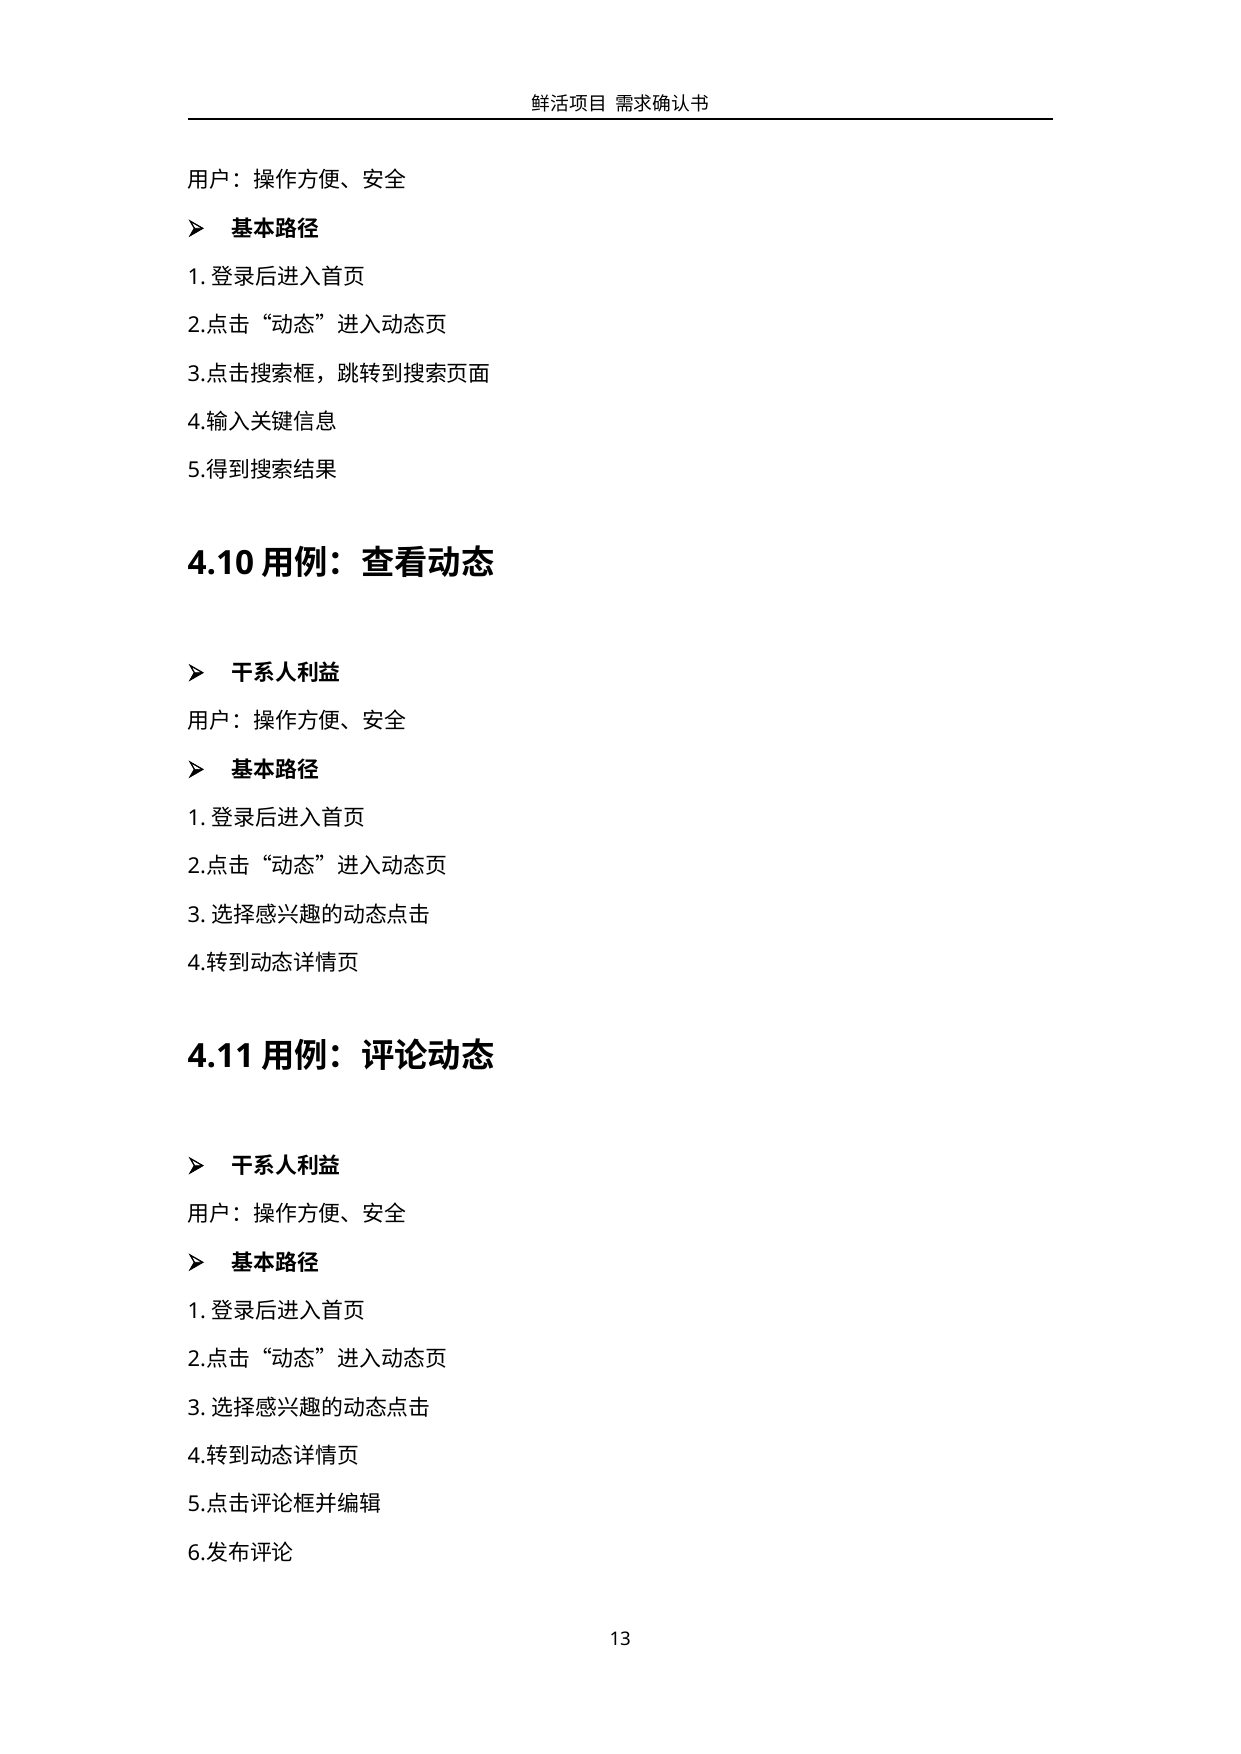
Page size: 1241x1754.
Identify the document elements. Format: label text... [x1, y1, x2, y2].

text 1. 登录后进入首页 [187, 259, 1053, 291]
text 1. 登录后进入首页 [187, 1293, 1053, 1325]
text 2.点击“动态”进入动态页 [187, 848, 1053, 881]
text 用户：操作方便、安全 [187, 1196, 1053, 1228]
list 干系人利益 [187, 655, 1053, 687]
text 用户：操作方便、安全 [187, 703, 1053, 736]
text 5.点击评论框并编辑 [187, 1486, 1053, 1518]
text 4.转到动态详情页 [187, 1438, 1053, 1470]
text 1. 登录后进入首页 [187, 800, 1053, 832]
text 6.发布评论 [187, 1534, 1053, 1567]
text 3. 选择感兴趣的动态点击 [187, 1389, 1053, 1422]
list 基本路径 [187, 751, 1053, 784]
subtitle 4.11用例：评论动态 [187, 1020, 1053, 1085]
subtitle 4.10用例：查看动态 [187, 527, 1053, 592]
text 2.点击“动态”进入动态页 [187, 1341, 1053, 1373]
list 基本路径 [187, 1244, 1053, 1277]
text 用户：操作方便、安全 [187, 162, 1053, 194]
text 4.输入关键信息 [187, 404, 1053, 436]
text 3.点击搜索框，跳转到搜索页面 [187, 355, 1053, 388]
list 干系人利益 [187, 1148, 1053, 1180]
text 3. 选择感兴趣的动态点击 [187, 896, 1053, 929]
list 基本路径 [187, 210, 1053, 243]
text 5.得到搜索结果 [187, 452, 1053, 484]
text 4.转到动态详情页 [187, 945, 1053, 977]
text 2.点击“动态”进入动态页 [187, 307, 1053, 339]
